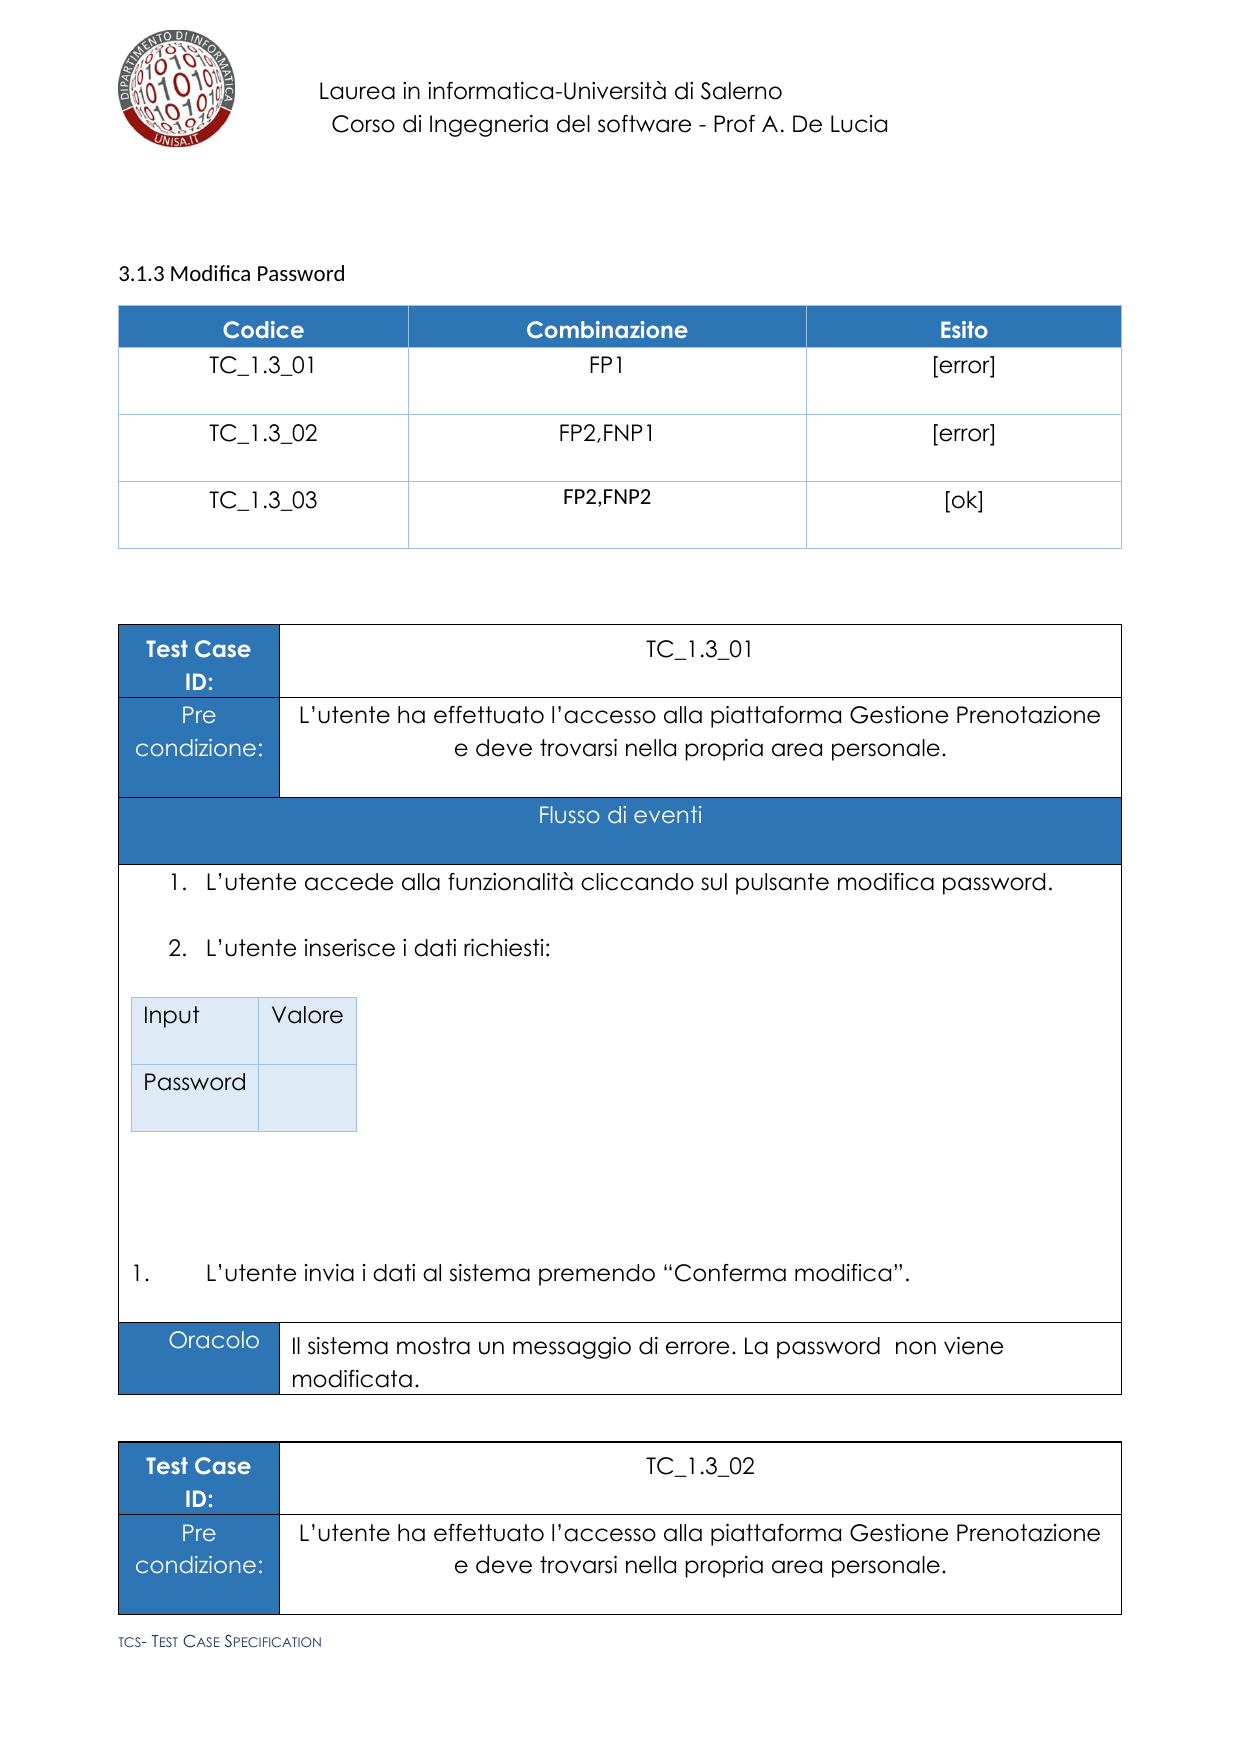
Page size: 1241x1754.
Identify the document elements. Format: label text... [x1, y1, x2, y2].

table_cell FP2,FNP2 [409, 482, 806, 548]
table_header Combinazione [409, 306, 806, 347]
table_cell Pre condizione: [119, 1515, 279, 1614]
table_cell [error] [807, 348, 1121, 414]
table_cell L’utente ha effettuato l’accesso alla piattaforma Gestione Prenotazione e deve trovarsi nella propria area personale. [280, 698, 1121, 797]
table_cell [error] [807, 415, 1121, 481]
table_cell FP2,FNP1 [409, 415, 806, 481]
table_cell Il sistema mostra un messaggio di errore. La password non viene modificata. [280, 1323, 1121, 1394]
table_cell TC_1.3_02 [119, 415, 408, 481]
picture [118, 30, 235, 147]
table_cell TC_1.3_01 [119, 348, 408, 414]
table_header Esito [807, 306, 1121, 347]
table_cell L’utente accede alla funzionalità cliccando sul pulsante modifica password. L’utente inserisce i dati richiesti: L’utente invia i dati al sistema premendo “Conferma modifica”. [119, 865, 1121, 1322]
table_cell L’utente ha effettuato l’accesso alla piattaforma Gestione Prenotazione e deve trovarsi nella propria area personale. [280, 1515, 1121, 1614]
table_header Codice [119, 306, 408, 347]
table_cell Pre condizione: [119, 698, 279, 797]
table_header TC_1.3_02 [280, 1443, 1121, 1514]
table_cell TC_1.3_03 [119, 482, 408, 548]
table_header Test Case ID: [119, 1443, 279, 1514]
table_cell Flusso di eventi [119, 798, 1121, 864]
table_header TC_1.3_01 [280, 625, 1121, 697]
text 3.1.3 Modifica Password [118, 259, 1122, 287]
table_cell FP1 [409, 348, 806, 414]
table_header Test Case ID: [119, 625, 279, 697]
table_cell [ok] [807, 482, 1121, 548]
table_cell Oracolo [119, 1323, 279, 1394]
